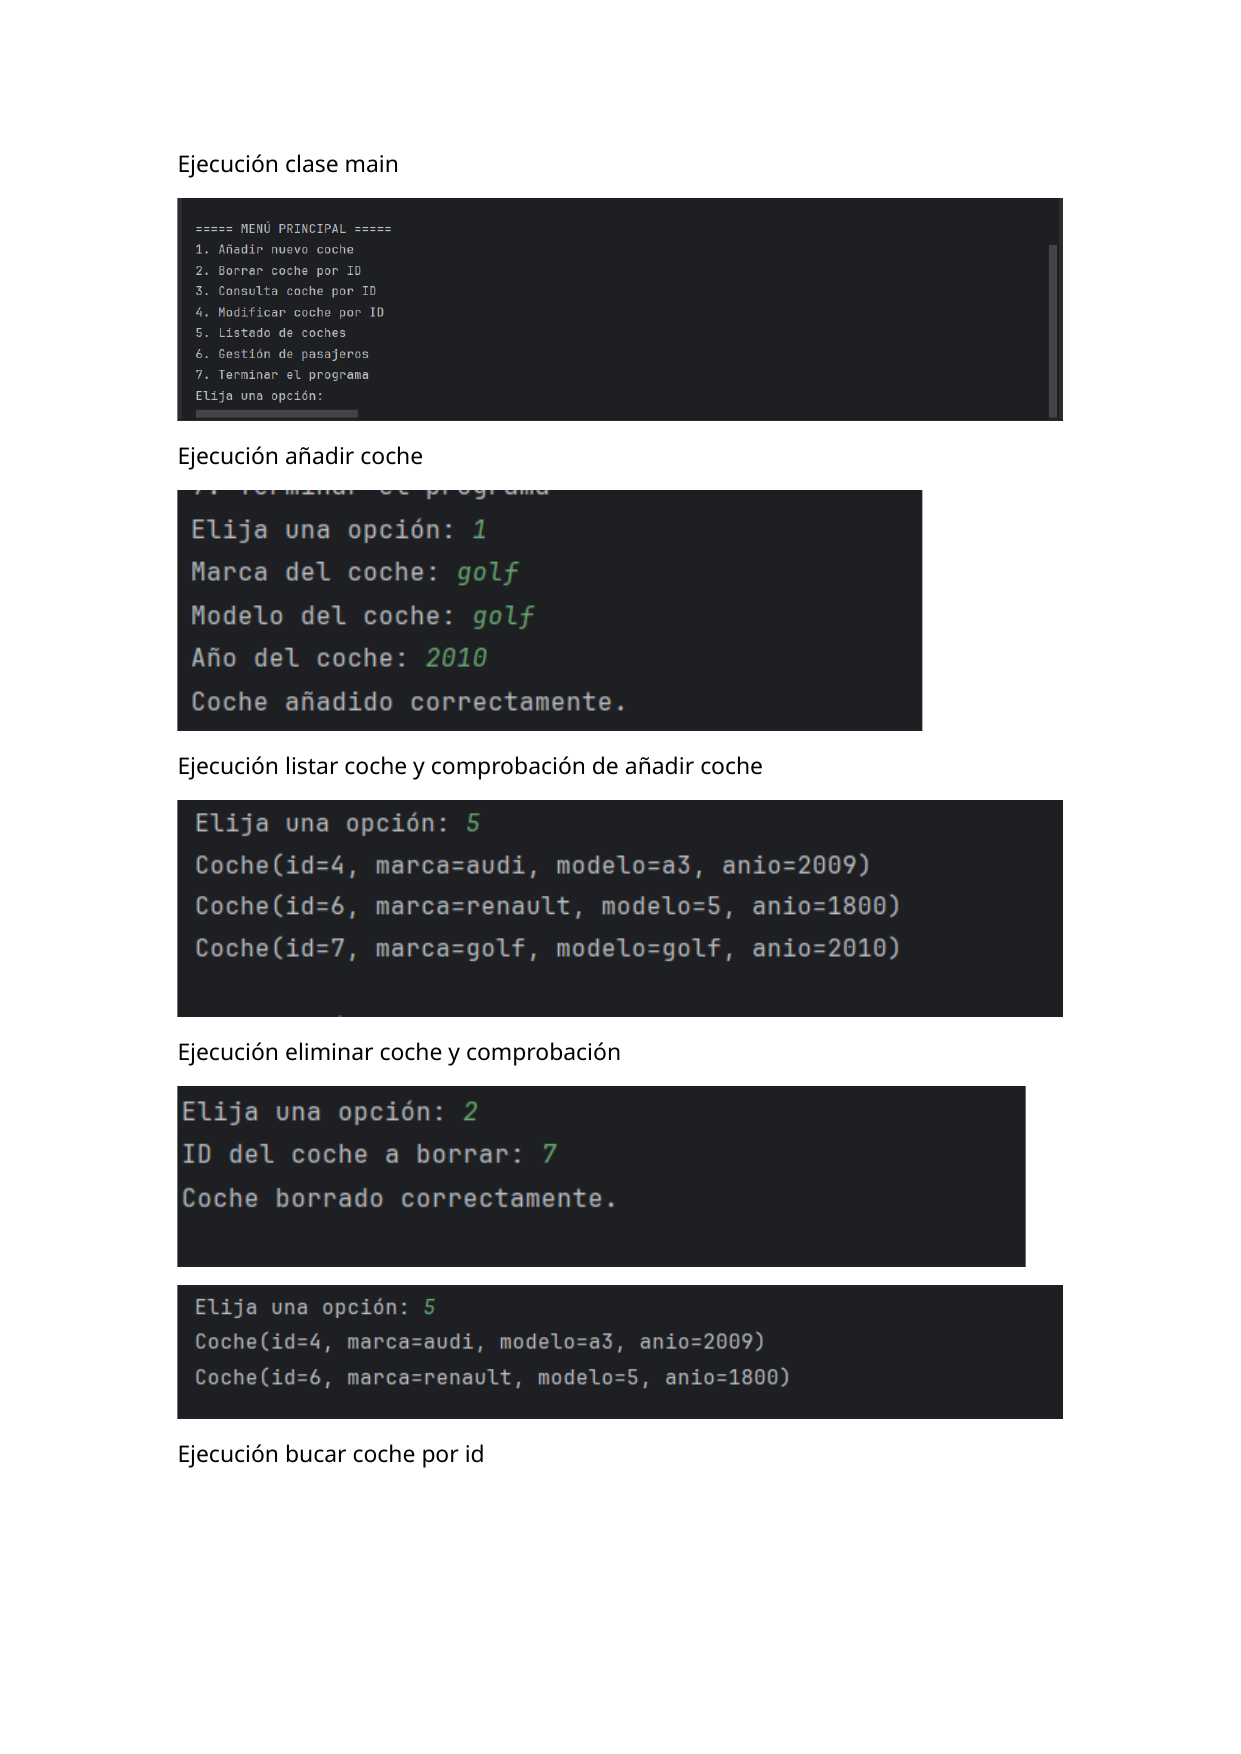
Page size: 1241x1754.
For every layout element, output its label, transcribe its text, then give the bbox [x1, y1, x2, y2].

text Ejecución clase main [177, 148, 1063, 179]
text Ejecución bucar coche por id [177, 1438, 1063, 1469]
picture [177, 198, 1063, 421]
text Ejecución añadir coche [177, 440, 1063, 471]
text Ejecución listar coche y comprobación de añadir coche [177, 750, 1063, 781]
picture [177, 1285, 1063, 1419]
picture [177, 490, 923, 731]
picture [177, 800, 1063, 1017]
picture [177, 1086, 1026, 1267]
text Ejecución eliminar coche y comprobación [177, 1036, 1063, 1067]
